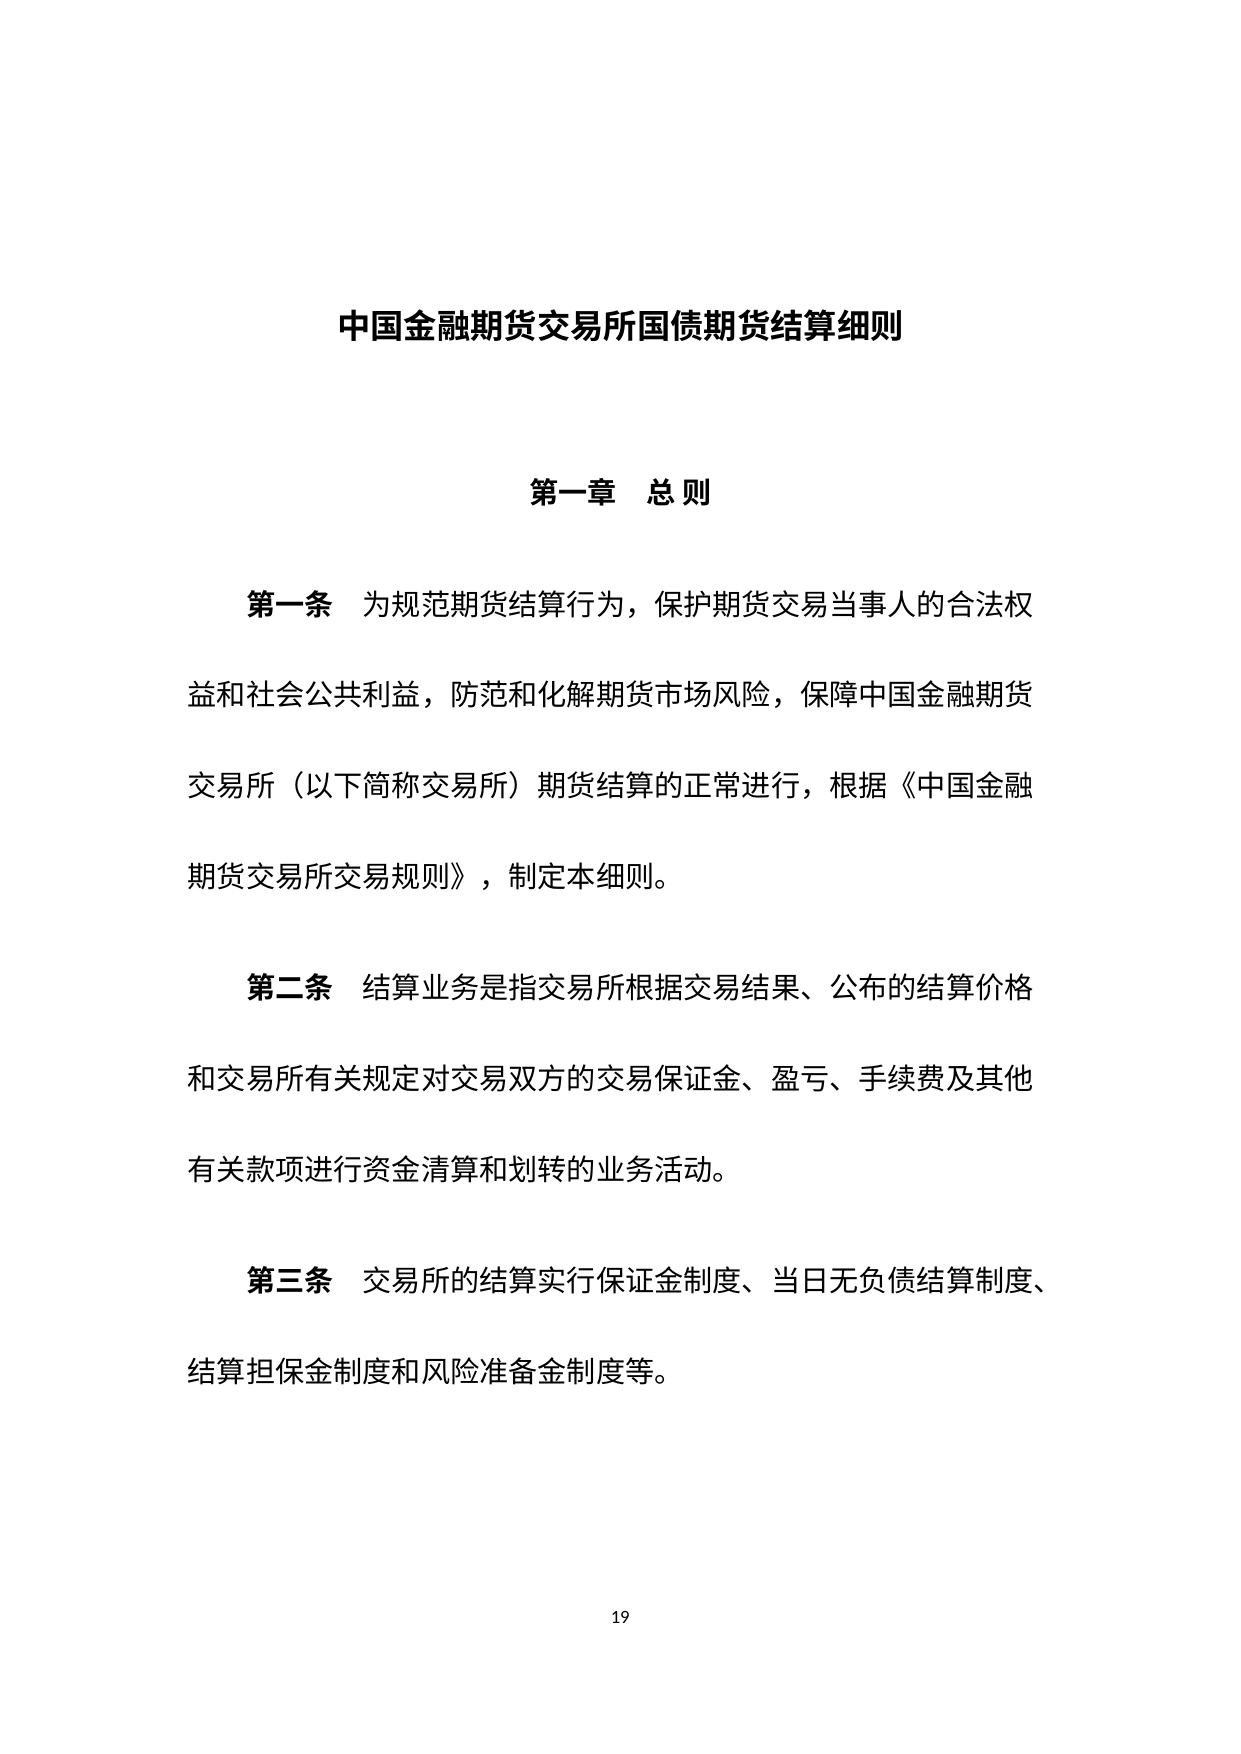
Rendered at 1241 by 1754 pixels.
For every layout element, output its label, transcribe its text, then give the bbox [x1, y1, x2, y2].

text 第三条 交易所的结算实行保证金制度、当日无负债结算制度、结算担保金制度和风险准备金制度等。 [187, 1246, 1053, 1402]
text 第一条 为规范期货结算行为，保护期货交易当事人的合法权益和社会公共利益，防范和化解期货市场风险，保障中国金融期货交易所（以下简称交易所）期货结算的正常进行，根据《中国金融期货交易所交易规则》，制定本细则。 [187, 570, 1053, 907]
text 第一章 总 则 [187, 459, 1053, 524]
text 第二条 结算业务是指交易所根据交易结果、公布的结算价格和交易所有关规定对交易双方的交易保证金、盈亏、手续费及其他有关款项进行资金清算和划转的业务活动。 [187, 953, 1053, 1200]
subtitle 中国金融期货交易所国债期货结算细则 [187, 291, 1053, 356]
